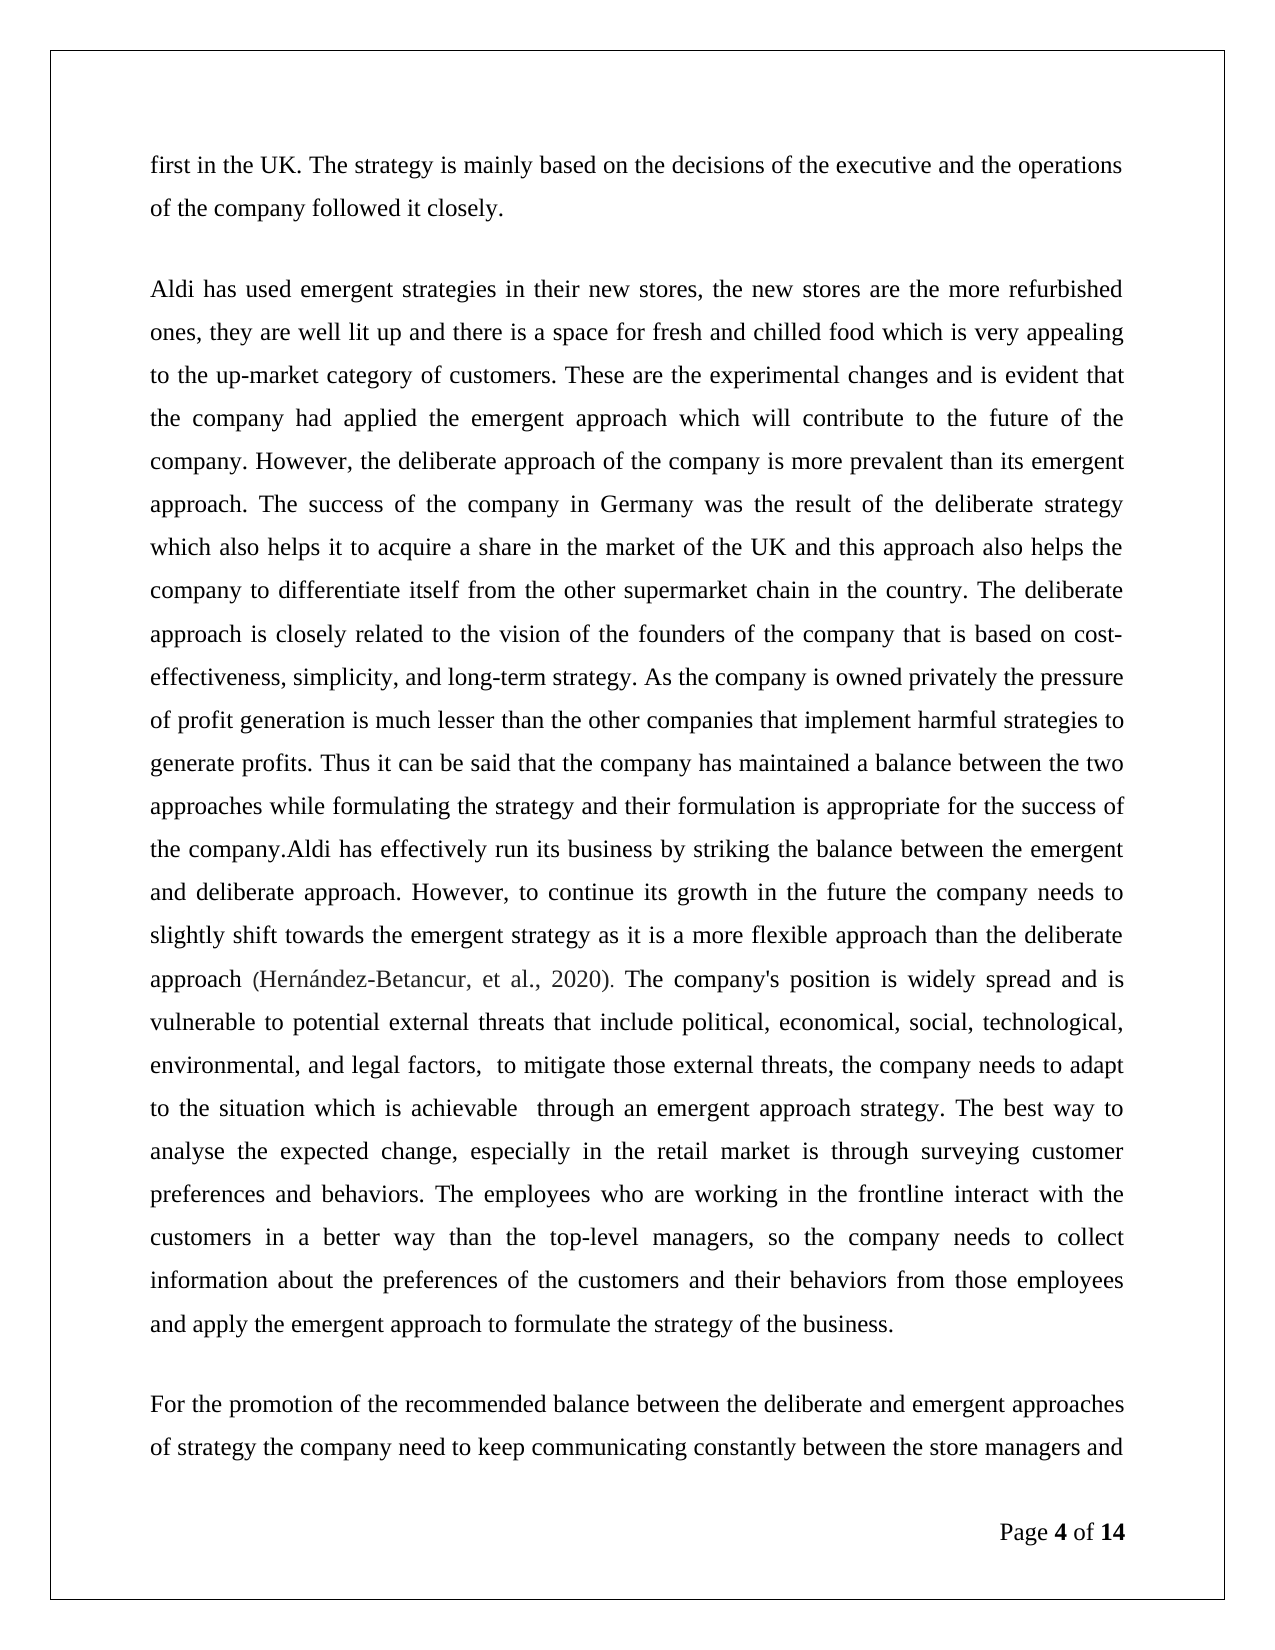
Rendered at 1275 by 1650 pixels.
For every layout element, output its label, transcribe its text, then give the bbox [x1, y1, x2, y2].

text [150, 1389, 1125, 1461]
text Aldi has used emergent strategies in their new stores, the new stores are the more refurbished ones, they are well lit up and there is a space for fresh and chilled food which is very appealing to the up-market category of customers. These are the experimental changes and is evident that the company had applied the emergent approach which will contribute to the future of the company. However, the deliberate approach of the company is more prevalent than its emergent approach. The success of the company in Germany was the result of the deliberate strategy which also helps it to acquire a share in the market of the UK and this approach also helps the company to differentiate itself from the other supermarket chain in the country. The deliberate approach is closely related to the vision of the founders of the company that is based on cost-effectiveness, simplicity, and long-term strategy. As the company is owned privately the pressure of profit generation is much lesser than the other companies that implement harmful strategies to generate profits. Thus it can be said that the company has maintained a balance between the two approaches while formulating the strategy and their formulation is appropriate for the success of the company.Aldi has effectively run its business by striking the balance between the emergent and deliberate approach. However, to continue its growth in the future the company needs to slightly shift towards the emergent strategy as it is a more flexible approach than the deliberate approach (Hernández-Betancur, et al., 2020). The company's position is widely spread and is vulnerable to potential external threats that include political, economical, social, technological, environmental, and legal factors, to mitigate those external threats, the company needs to adapt to the situation which is achievable through an emergent approach strategy. The best way to analyse the expected change, especially in the retail market is through surveying customer preferences and behaviors. The employees who are working in the frontline interact with the customers in a better way than the top-level managers, so the company needs to collect information about the preferences of the customers and their behaviors from those employees and apply the emergent approach to formulate the strategy of the business. [150, 274, 1125, 1337]
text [150, 150, 1125, 222]
